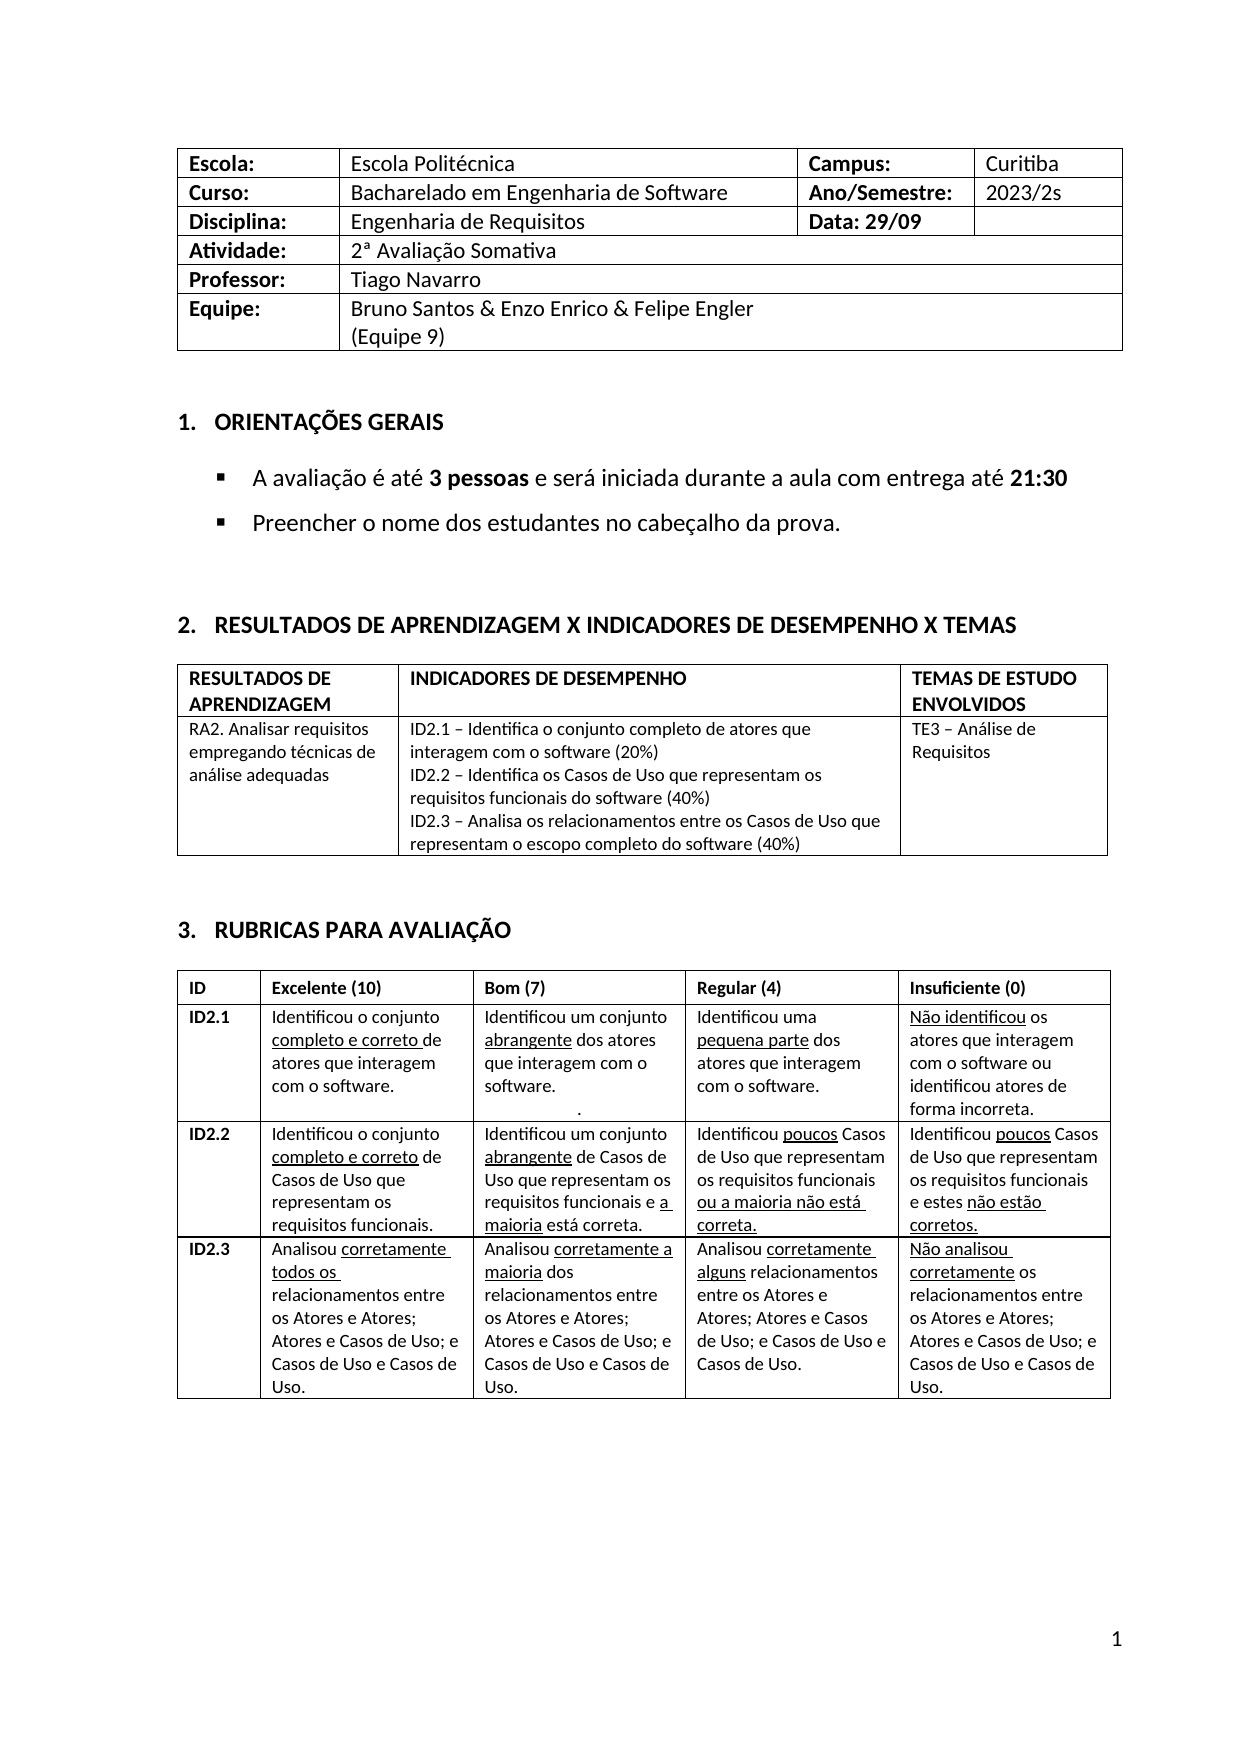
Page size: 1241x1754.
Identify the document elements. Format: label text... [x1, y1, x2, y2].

table_cell Identificou um conjunto abrangente dos atores que interagem com o software. . [474, 1005, 685, 1121]
table_cell Equipe: [178, 294, 339, 350]
table_header Excelente (10) [261, 971, 473, 1004]
table_cell Bacharelado em Engenharia de Software [340, 178, 797, 206]
table_header RESULTADOS DE APRENDIZAGEM [178, 665, 398, 716]
table_cell Identificou o conjunto completo e correto de atores que interagem com o software. [261, 1005, 473, 1121]
table_header Escola: [178, 149, 339, 177]
table_cell ID2.1 – Identifica o conjunto completo de atores que interagem com o software (20%) ID2.2 – Identifica os Casos de Uso que representam os requisitos funcionais do software (40%) ID2.3 – Analisa os relacionamentos entre os Casos de Uso que representam o escopo completo do software (40%) [399, 717, 900, 855]
table_header Regular (4) [686, 971, 898, 1004]
table_cell 2023/2s [975, 178, 1122, 206]
subtitle RESULTADOS DE APRENDIZAGEM X INDICADORES DE DESEMPENHO X TEMAS [177, 609, 1122, 639]
table_cell Não identificou os atores que interagem com o software ou identificou atores de forma incorreta. [899, 1005, 1110, 1121]
subtitle ORIENTAÇÕES GERAIS [177, 406, 1122, 437]
table_cell Identificou uma pequena parte dos atores que interagem com o software. [686, 1005, 898, 1121]
table_cell Bruno Santos & Enzo Enrico & Felipe Engler (Equipe 9) [340, 294, 1122, 350]
table_cell Engenharia de Requisitos [340, 207, 797, 235]
table_cell Ano/Semestre: [798, 178, 974, 206]
table_cell Analisou corretamente a maioria dos relacionamentos entre os Atores e Atores; Atores e Casos de Uso; e Casos de Uso e Casos de Uso. [474, 1238, 685, 1398]
table_cell 2ª Avaliação Somativa [340, 236, 1122, 264]
table_header Insuficiente (0) [899, 971, 1110, 1004]
table_cell Disciplina: [178, 207, 339, 235]
table_cell [975, 207, 1122, 235]
table_cell Data: 29/09 [798, 207, 974, 235]
list Preencher o nome dos estudantes no cabeçalho da prova. [215, 508, 1122, 538]
table_header TEMAS DE ESTUDO ENVOLVIDOS [901, 665, 1107, 716]
table_cell Curso: [178, 178, 339, 206]
table_cell Identificou um conjunto abrangente de Casos de Uso que representam os requisitos funcionais e a maioria está correta. [474, 1122, 685, 1236]
table_cell ID2.3 [178, 1238, 260, 1398]
table_header Escola Politécnica [340, 149, 797, 177]
table_cell Analisou corretamente alguns relacionamentos entre os Atores e Atores; Atores e Casos de Uso; e Casos de Uso e Casos de Uso. [686, 1238, 898, 1398]
table_header Bom (7) [474, 971, 685, 1004]
table_cell Tiago Navarro [340, 265, 1122, 293]
table_cell Professor: [178, 265, 339, 293]
table_cell ID2.1 [178, 1005, 260, 1121]
table_cell Identificou o conjunto completo e correto de Casos de Uso que representam os requisitos funcionais. [261, 1122, 473, 1236]
table_cell ID2.2 [178, 1122, 260, 1236]
table_header ID [178, 971, 260, 1004]
table_cell Identificou poucos Casos de Uso que representam os requisitos funcionais e estes não estão corretos. [899, 1122, 1110, 1236]
subtitle RUBRICAS PARA AVALIAÇÃO [177, 914, 1122, 945]
table_cell Atividade: [178, 236, 339, 264]
table_header INDICADORES DE DESEMPENHO [399, 665, 900, 716]
table_cell Analisou corretamente todos os relacionamentos entre os Atores e Atores; Atores e Casos de Uso; e Casos de Uso e Casos de Uso. [261, 1238, 473, 1398]
table_cell Identificou poucos Casos de Uso que representam os requisitos funcionais ou a maioria não está correta. [686, 1122, 898, 1236]
list A avaliação é até 3 pessoas e será iniciada durante a aula com entrega até 21:30 [215, 462, 1122, 492]
table_cell RA2. Analisar requisitos empregando técnicas de análise adequadas [178, 717, 398, 855]
table_header Campus: [798, 149, 974, 177]
table_cell Não analisou corretamente os relacionamentos entre os Atores e Atores; Atores e Casos de Uso; e Casos de Uso e Casos de Uso. [899, 1238, 1110, 1398]
table_header Curitiba [975, 149, 1122, 177]
table_cell TE3 – Análise de Requisitos [901, 717, 1107, 855]
